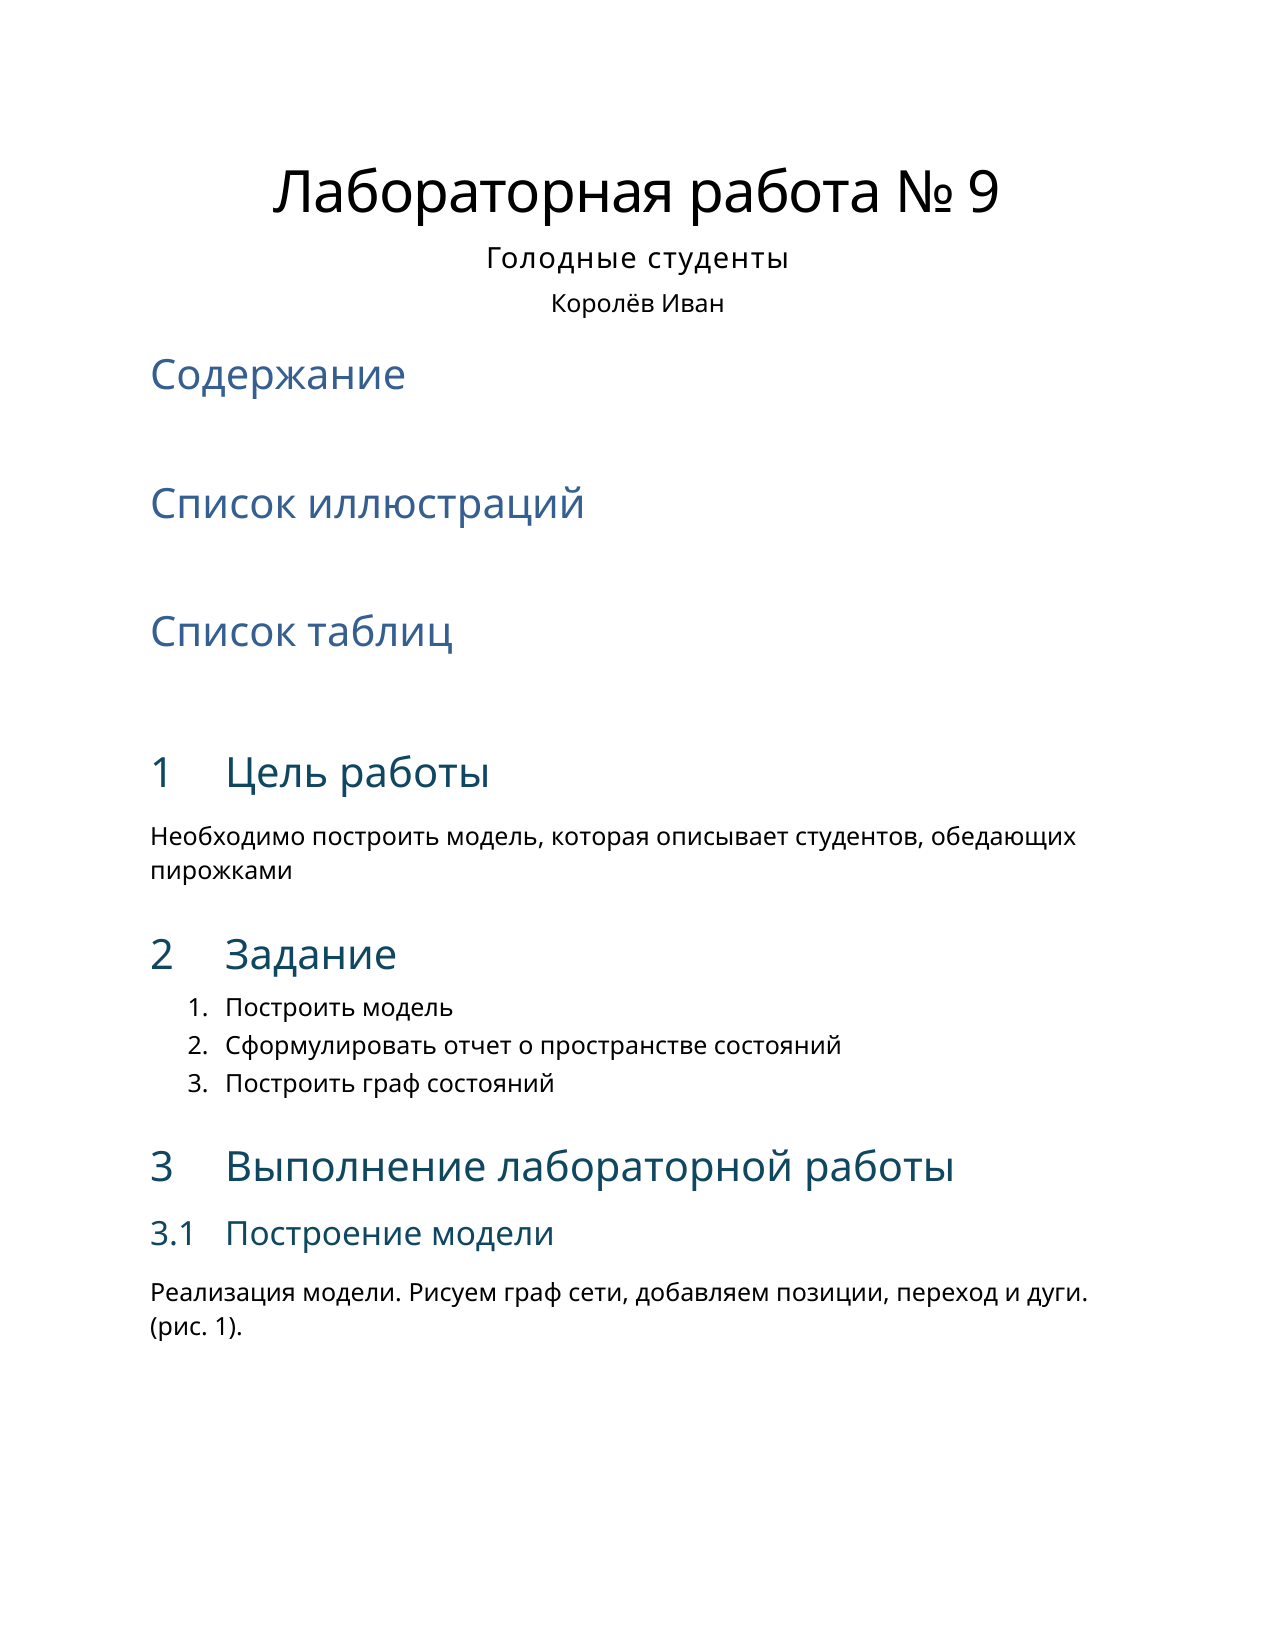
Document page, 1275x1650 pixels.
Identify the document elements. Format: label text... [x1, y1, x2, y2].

list Построить модель [187, 989, 1125, 1024]
list Построить граф состояний [187, 1065, 1125, 1099]
subtitle 1 Цель работы [150, 743, 1125, 800]
list Сформулировать отчет о пространстве состояний [187, 1027, 1125, 1061]
text Королёв Иван [150, 286, 1125, 320]
text Реализация модели. Рисуем граф сети, добавляем позиции, переход и дуги. (рис. 1). [150, 1274, 1125, 1342]
subtitle 2 Задание [150, 924, 1125, 981]
subtitle Голодные студенты [150, 238, 1125, 277]
subtitle 3.1 Построение модели [150, 1210, 1125, 1256]
subtitle 3 Выполнение лабораторной работы [150, 1137, 1125, 1193]
text Необходимо построить модель, которая описывает студентов, обедающих пирожками [150, 819, 1125, 887]
title Лабораторная работа № 9 [150, 150, 1125, 229]
